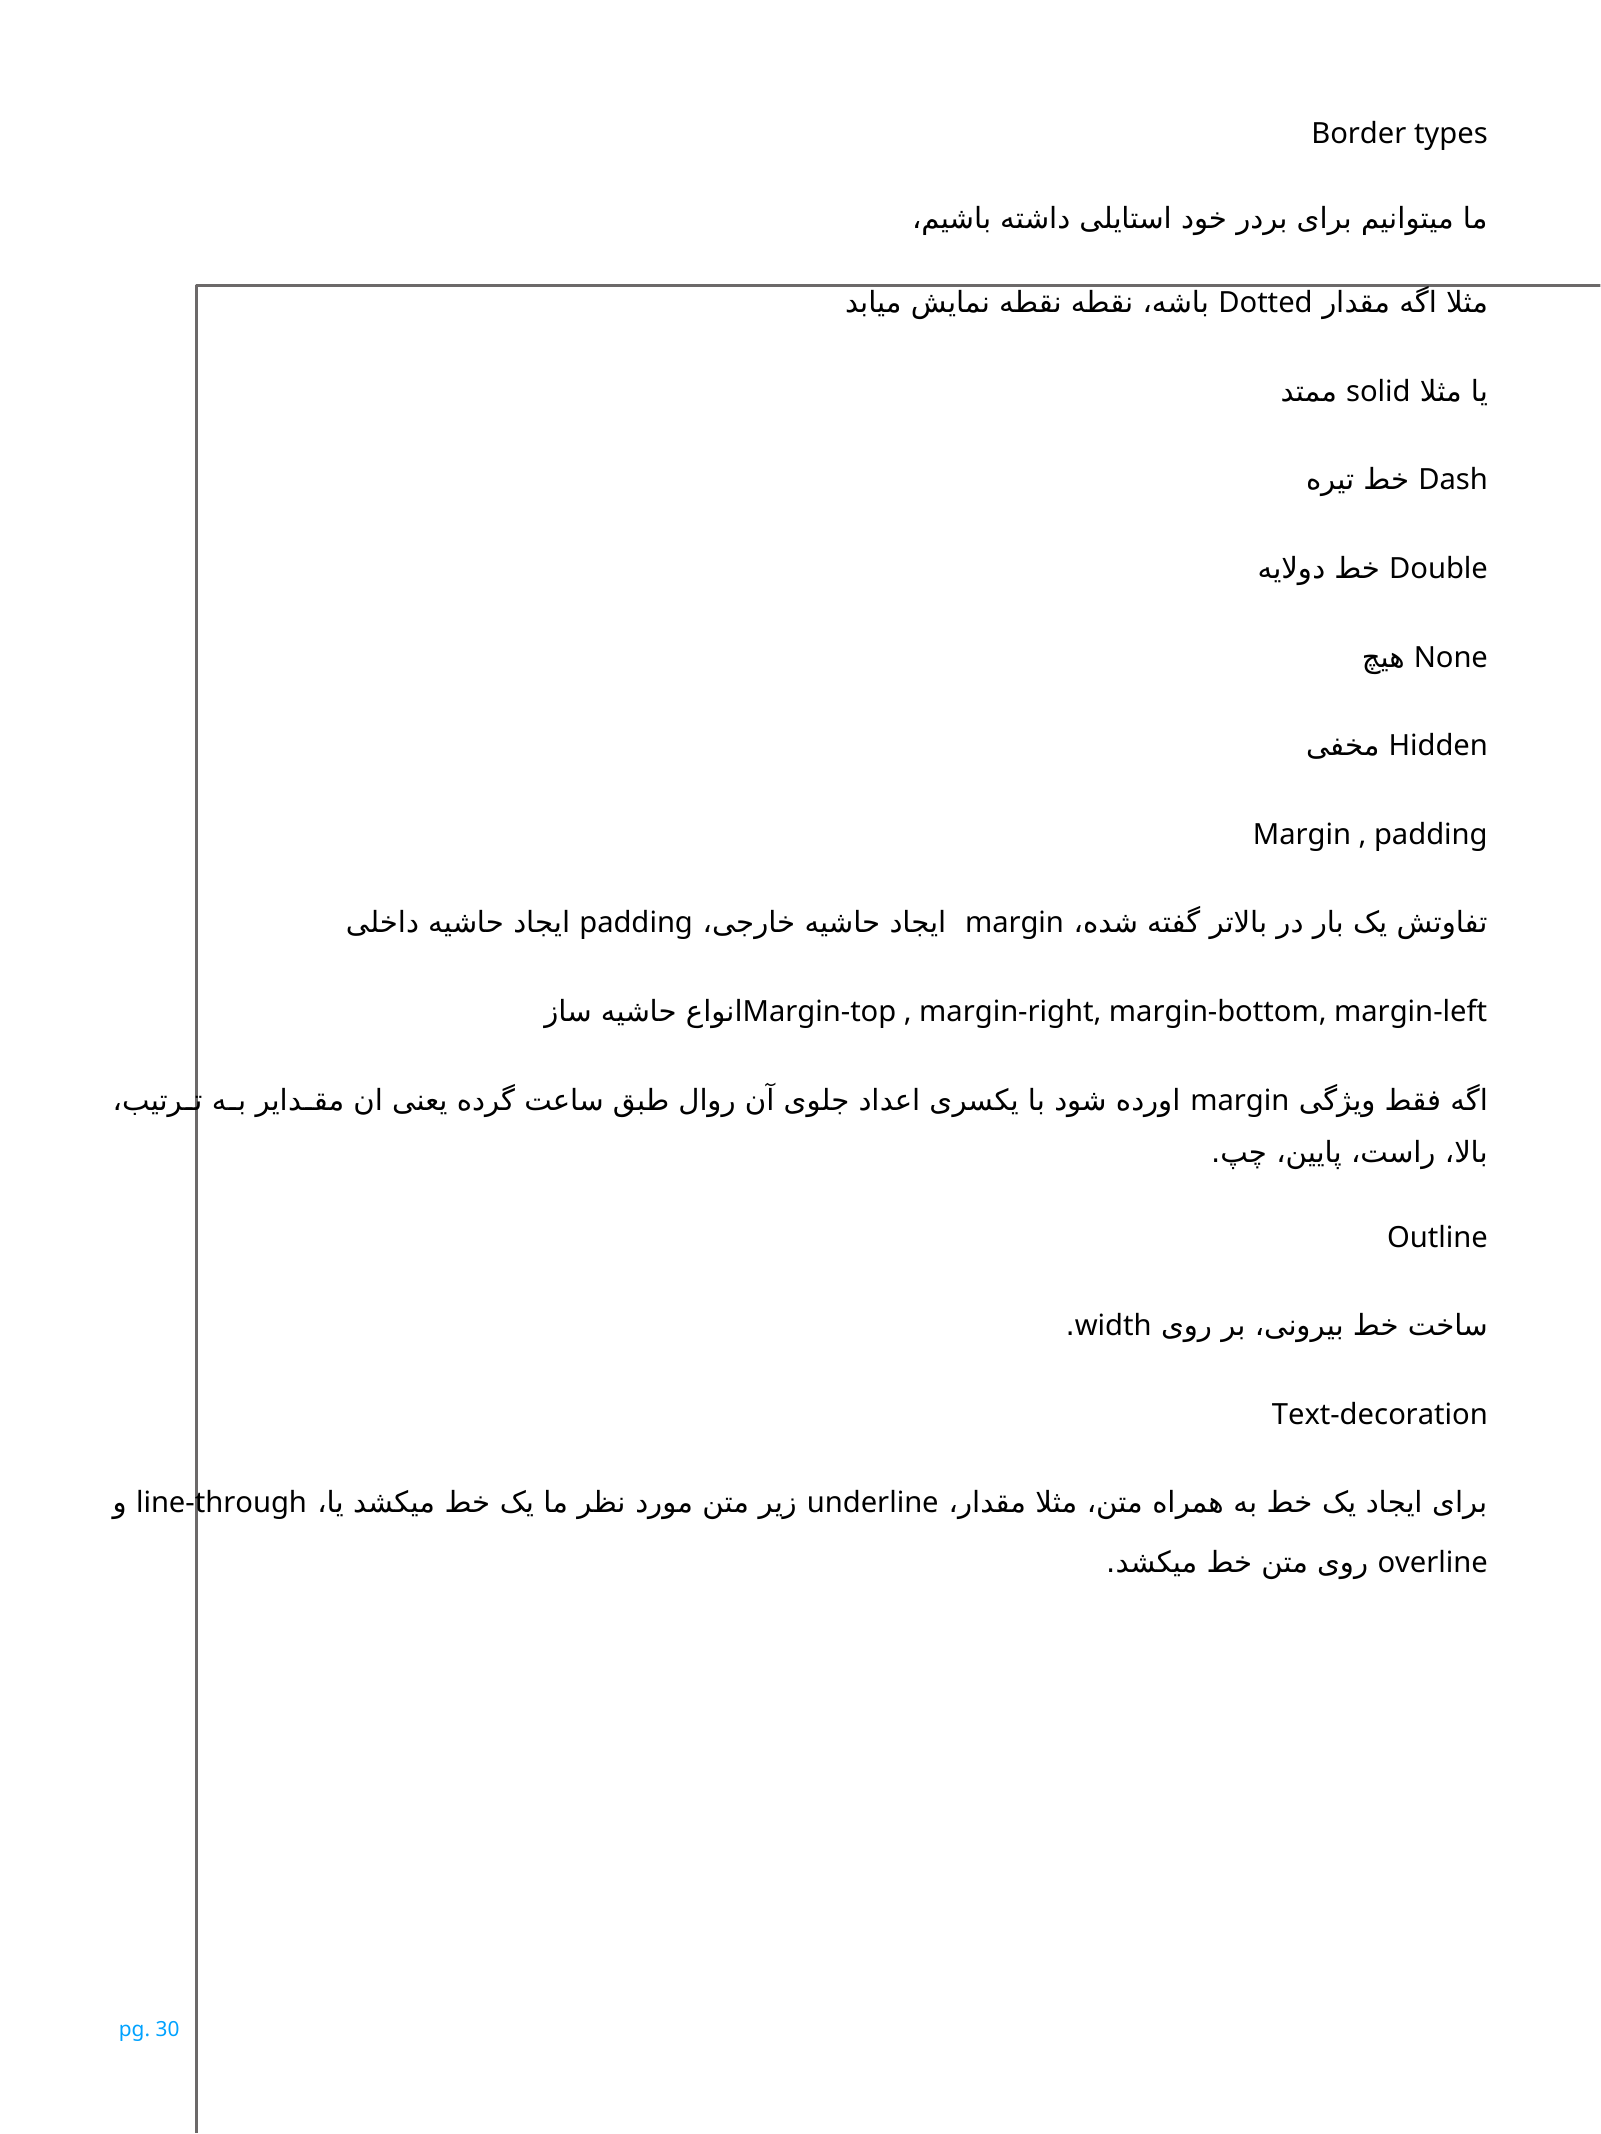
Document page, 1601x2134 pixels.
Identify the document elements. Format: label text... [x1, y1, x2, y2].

text Dash خط تیره [112, 458, 1488, 498]
text Margin-top , margin-right, margin-bottom, margin-leftانواع حاشیه ساز [112, 990, 1488, 1030]
text یا مثلا solid ممتد [112, 370, 1488, 409]
text Text-decoration [112, 1393, 1488, 1433]
text اگه فقط ویژگی margin اورده شود با یکسری اعداد جلوی آن روال طبق ساعت گرده یعنی ان مقدایر به ترتیب، بالا، راست، پایین، چپ. [112, 1079, 1488, 1170]
text ساخت خط بیرونی، بر روی width. [112, 1304, 1488, 1344]
text Double خط دولایه [112, 547, 1488, 587]
text مثلا اگه مقدار Dotted باشه، نقطه نقطه نمایش میابد [112, 281, 1488, 321]
text برای ایجاد یک خط به همراه متن، مثلا مقدار، underline زیر متن مورد نظر ما یک خط میکشد یا، line-through و overline روی متن خط میکشد. [112, 1482, 1488, 1581]
text ما میتوانیم برای بردر خود استایلی داشته باشیم، [112, 201, 1488, 235]
text Margin , padding [112, 813, 1488, 853]
text تفاوتش یک بار در بالاتر گفته شده، margin ایجاد حاشیه خارجی، padding ایجاد حاشیه داخلی [112, 902, 1488, 941]
text Border types [112, 112, 1488, 152]
text None هیچ [112, 636, 1488, 676]
text Hidden مخفی [112, 724, 1488, 764]
text Outline [112, 1216, 1488, 1256]
